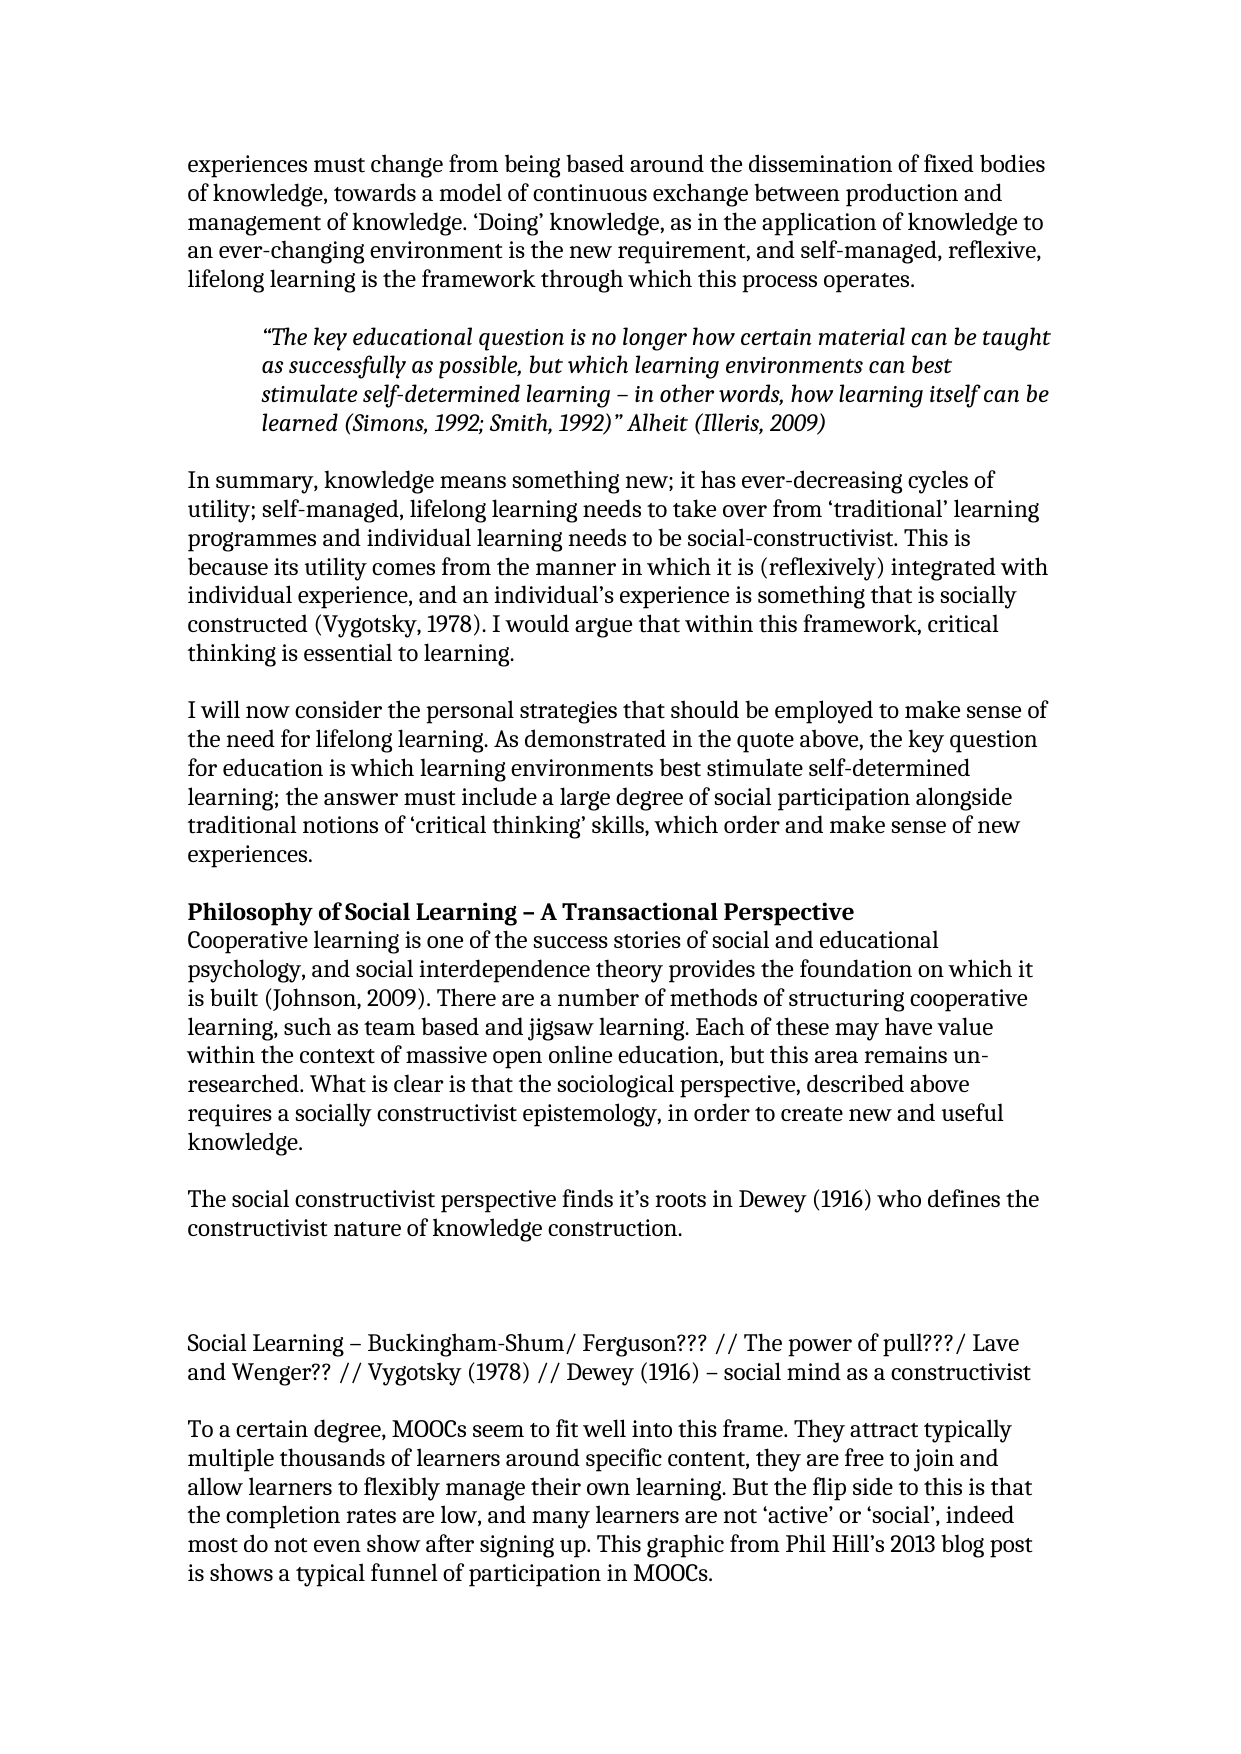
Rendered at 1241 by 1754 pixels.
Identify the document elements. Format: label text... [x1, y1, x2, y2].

text The social constructivist perspective finds it’s roots in Dewey (1916) who defines the constructivist nature of knowledge construction. [187, 1185, 1053, 1242]
text Cooperative learning is one of the success stories of social and educational psychology, and social interdependence theory provides the foundation on which it is built (Johnson, 2009). There are a number of methods of structuring cooperative learning, such as team based and jigsaw learning. Each of these may have value within the context of massive open online education, but this area remains un-researched. What is clear is that the sociological perspective, described above requires a socially constructivist epistemology, in order to create new and useful knowledge. [187, 926, 1053, 1156]
text In summary, knowledge means something new; it has ever-decreasing cycles of utility; self-managed, lifelong learning needs to take over from ‘traditional’ learning programmes and individual learning needs to be social-constructivist. This is because its utility comes from the manner in which it is (reflexively) integrated with individual experience, and an individual’s experience is something that is socially constructed (Vygotsky, 1978). I would argue that within this framework, critical thinking is essential to learning. [187, 466, 1053, 667]
text I will now consider the personal strategies that should be employed to make sense of the need for lifelong learning. As demonstrated in the quote above, the key question for education is which learning environments best stimulate self-determined learning; the answer must include a large degree of social participation alongside traditional notions of ‘critical thinking’ skills, which order and make sense of new experiences. [187, 696, 1053, 869]
text Philosophy of Social Learning – A Transactional Perspective [187, 897, 1053, 926]
text To a certain degree, MOOCs seem to fit well into this frame. They attract typically multiple thousands of learners around specific content, they are free to join and allow learners to flexibly manage their own learning. But the flip side to this is that the completion rates are low, and many learners are not ‘active’ or ‘social’, indeed most do not even show after signing up. This graphic from Phil Hill’s 2013 blog post is shows a typical funnel of participation in MOOCs. [187, 1415, 1053, 1587]
text “The key educational question is no longer how certain material can be taught as successfully as possible, but which learning environments can best stimulate self-determined learning – in other words, how learning itself can be learned (Simons, 1992; Smith, 1992)” Alheit (Illeris, 2009) [217, 322, 1053, 437]
text Social Learning – Buckingham-Shum/ Ferguson??? // The power of pull???/ Lave and Wenger?? // Vygotsky (1978) // Dewey (1916) – social mind as a constructivist [187, 1329, 1053, 1386]
